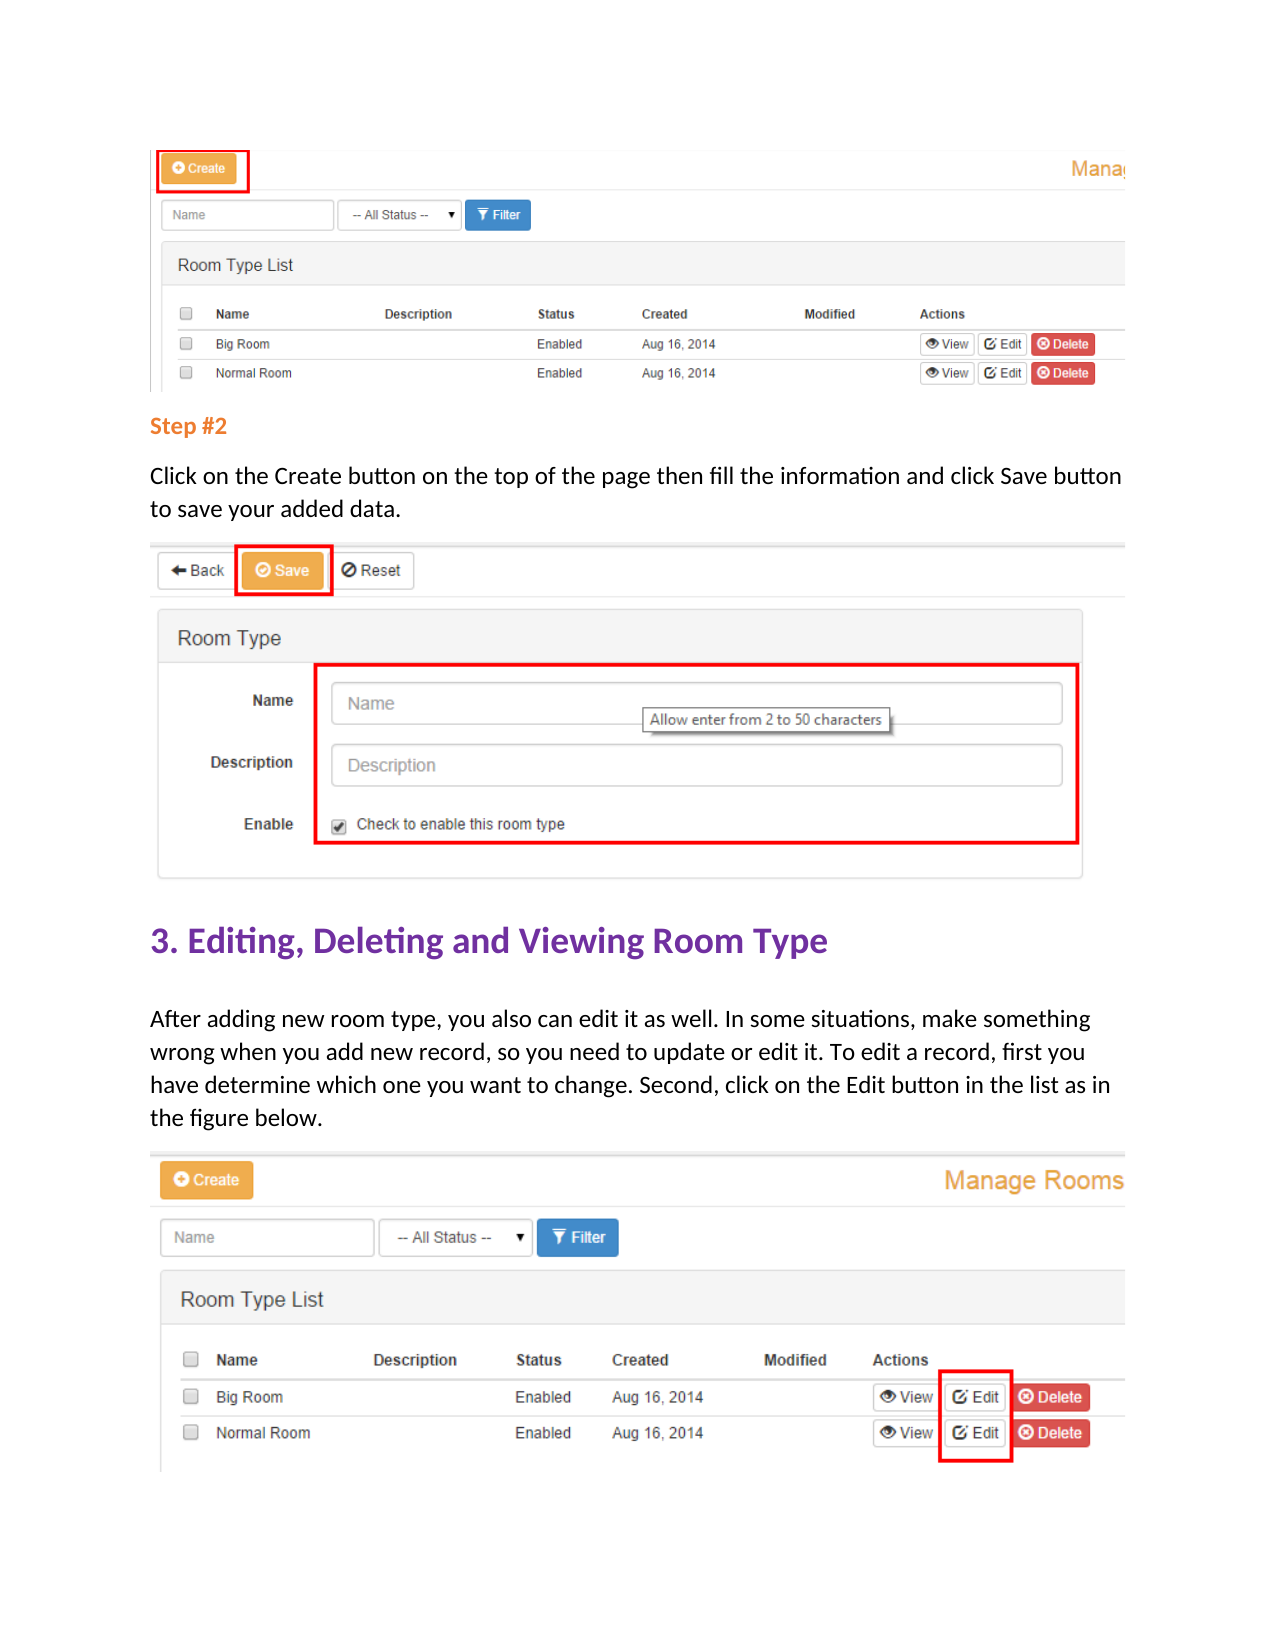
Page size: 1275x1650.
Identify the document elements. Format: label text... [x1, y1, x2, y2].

picture [150, 542, 1125, 899]
picture [150, 150, 1125, 392]
text After adding new room type, you also can edit it as well. In some situations, make something wrong when you add new record, so you need to update or edit it. To edit a record, first you have determine which one you want to change. Second, click on the Edit button in the list as in the figure below. [150, 1003, 1125, 1132]
picture [150, 1151, 1125, 1472]
list 3. Editing, Deleting and Viewing Room Type [150, 917, 1125, 963]
text Click on the Create button on the top of the page then fill the information and click Save button to save your added data. [150, 460, 1125, 523]
text Step #2 [150, 411, 1125, 441]
